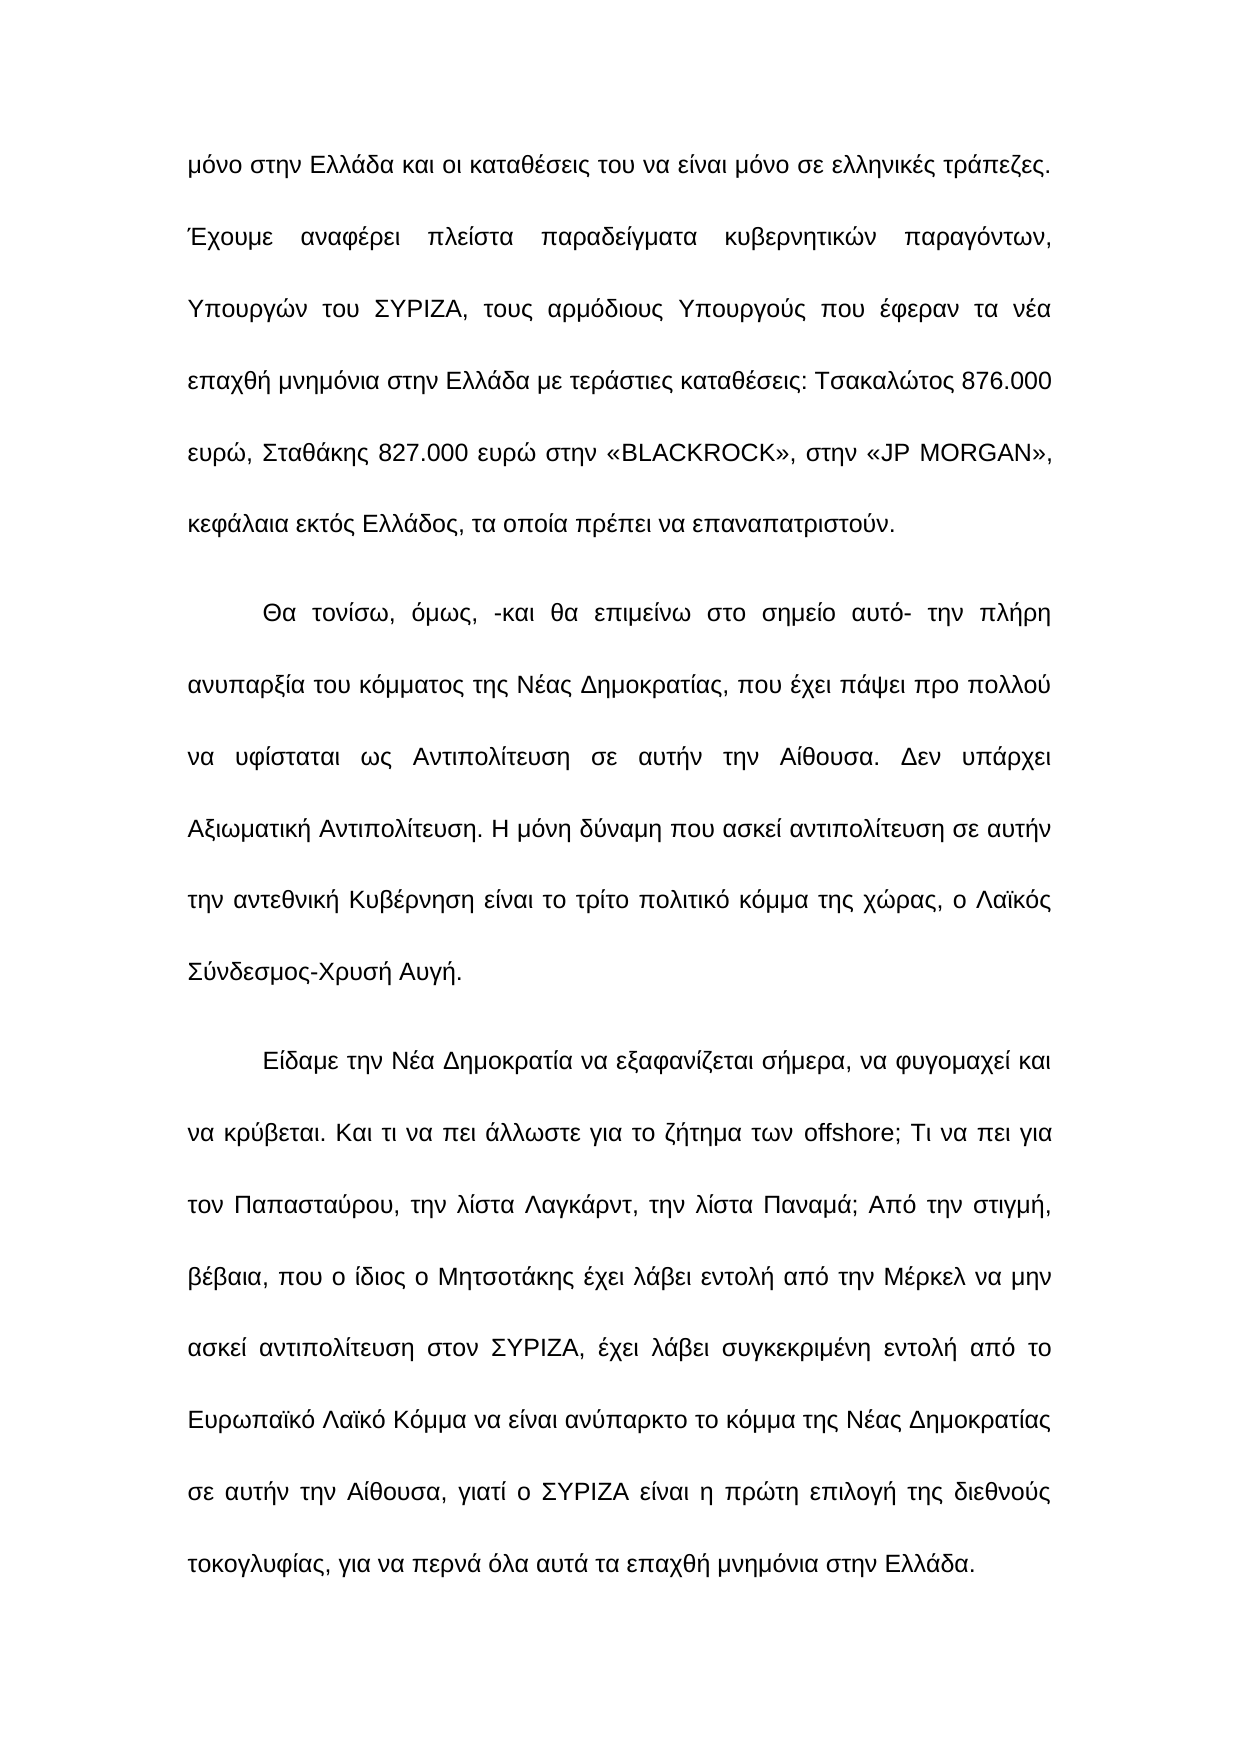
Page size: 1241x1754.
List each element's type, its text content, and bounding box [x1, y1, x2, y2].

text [187, 150, 1053, 538]
text Είδαμε την Νέα Δημοκρατία να εξαφανίζεται σήμερα, να φυγομαχεί και να κρύβεται. Και τι να πει άλλωστε για το ζήτημα των offshore; Τι να πει για τον Παπασταύρου, την λίστα Λαγκάρντ, την λίστα Παναμά; Από την στιγμή, βέβαια, που ο ίδιος ο Μητσοτάκης έχει λάβει εντολή από την Μέρκελ να μην ασκεί αντιπολίτευση στον ΣΥΡΙΖΑ, έχει λάβει συγκεκριμένη εντολή από το Ευρωπαϊκό Λαϊκό Κόμμα να είναι ανύπαρκτο το κόμμα της Νέας Δημοκρατίας σε αυτήν την Αίθουσα, γιατί ο ΣΥΡΙΖΑ είναι η πρώτη επιλογή της διεθνούς τοκογλυφίας, για να περνά όλα αυτά τα επαχθή μνημόνια στην Ελλάδα. [187, 1046, 1053, 1578]
text Θα τονίσω, όμως, -και θα επιμείνω στο σημείο αυτό- την πλήρη ανυπαρξία του κόμματος της Νέας Δημοκρατίας, που έχει πάψει προ πολλού να υφίσταται ως Αντιπολίτευση σε αυτήν την Αίθουσα. Δεν υπάρχει Αξιωματική Αντιπολίτευση. Η μόνη δύναμη που ασκεί αντιπολίτευση σε αυτήν την αντεθνική Κυβέρνηση είναι το τρίτο πολιτικό κόμμα της χώρας, ο Λαϊκός Σύνδεσμος-Χρυσή Αυγή. [187, 598, 1053, 986]
